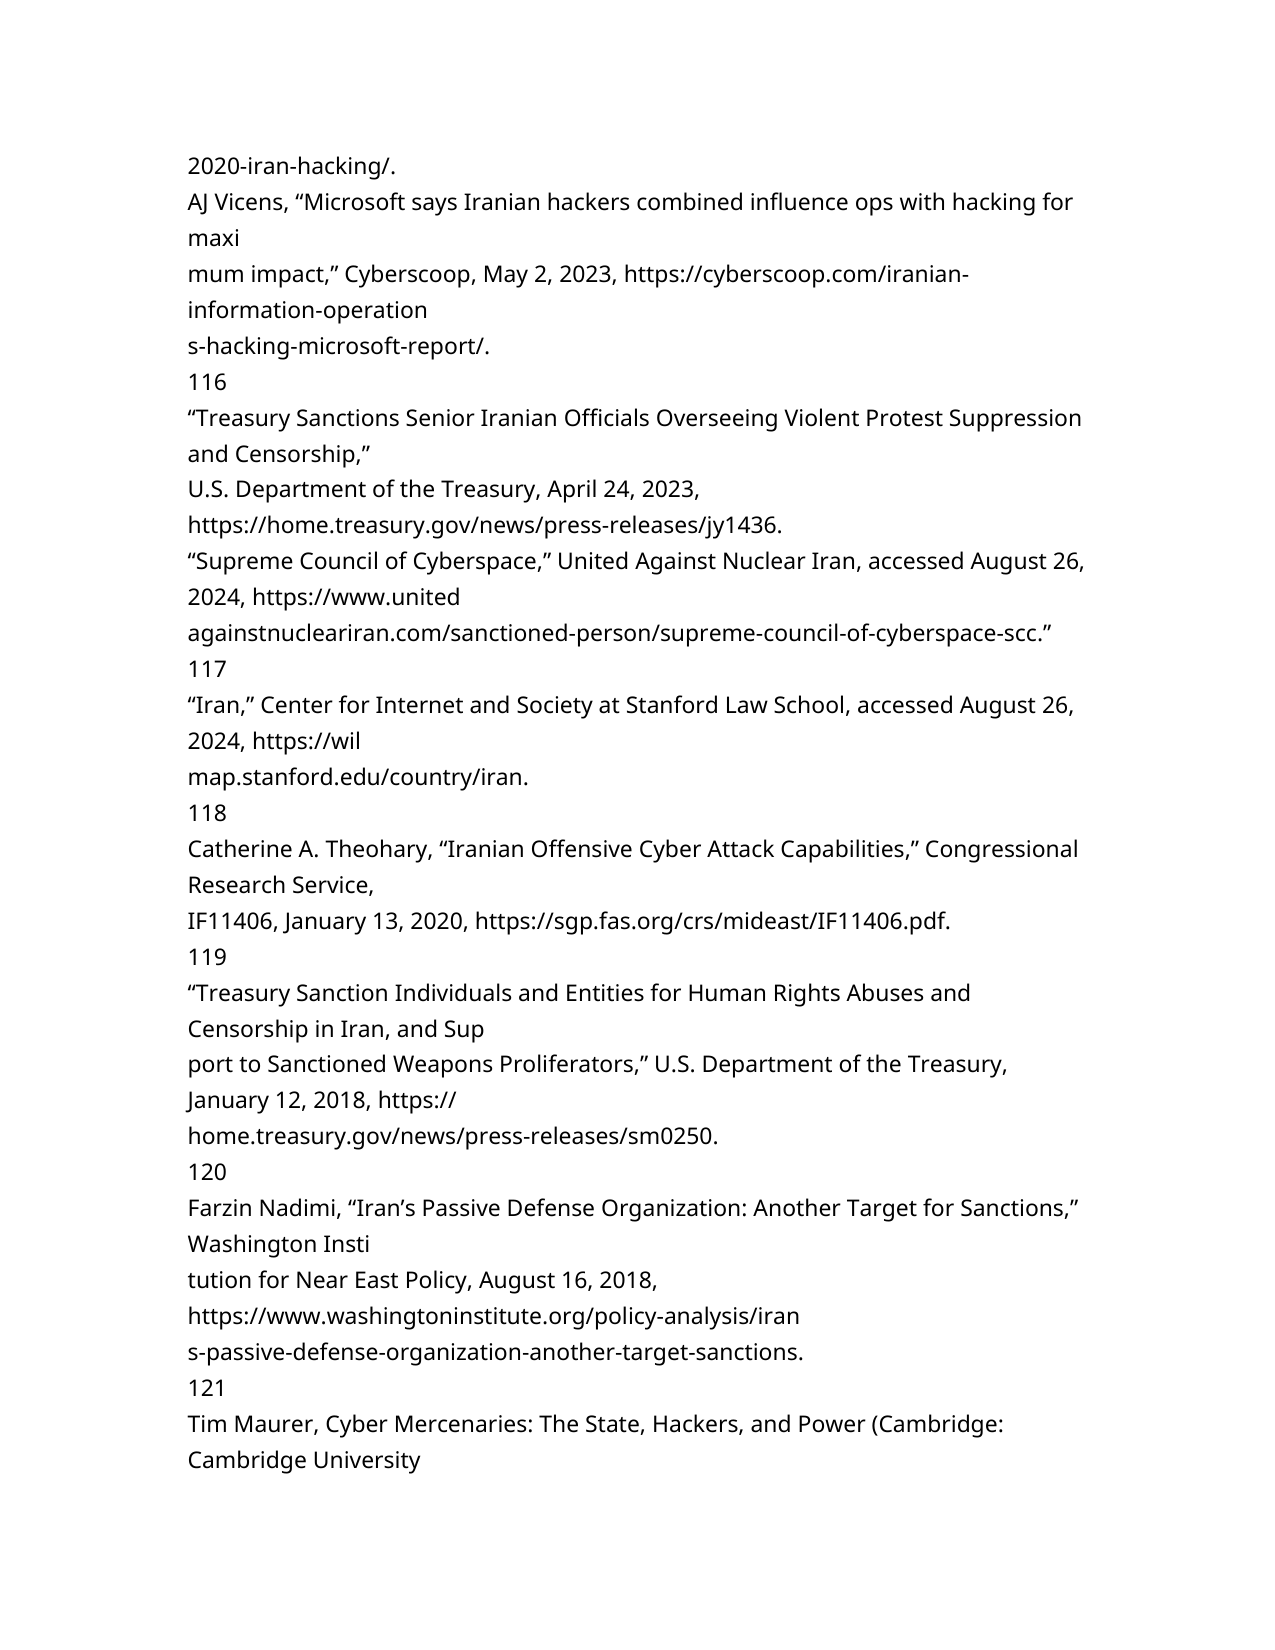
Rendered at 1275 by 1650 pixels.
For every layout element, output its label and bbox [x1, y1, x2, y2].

text [187, 150, 1087, 1475]
